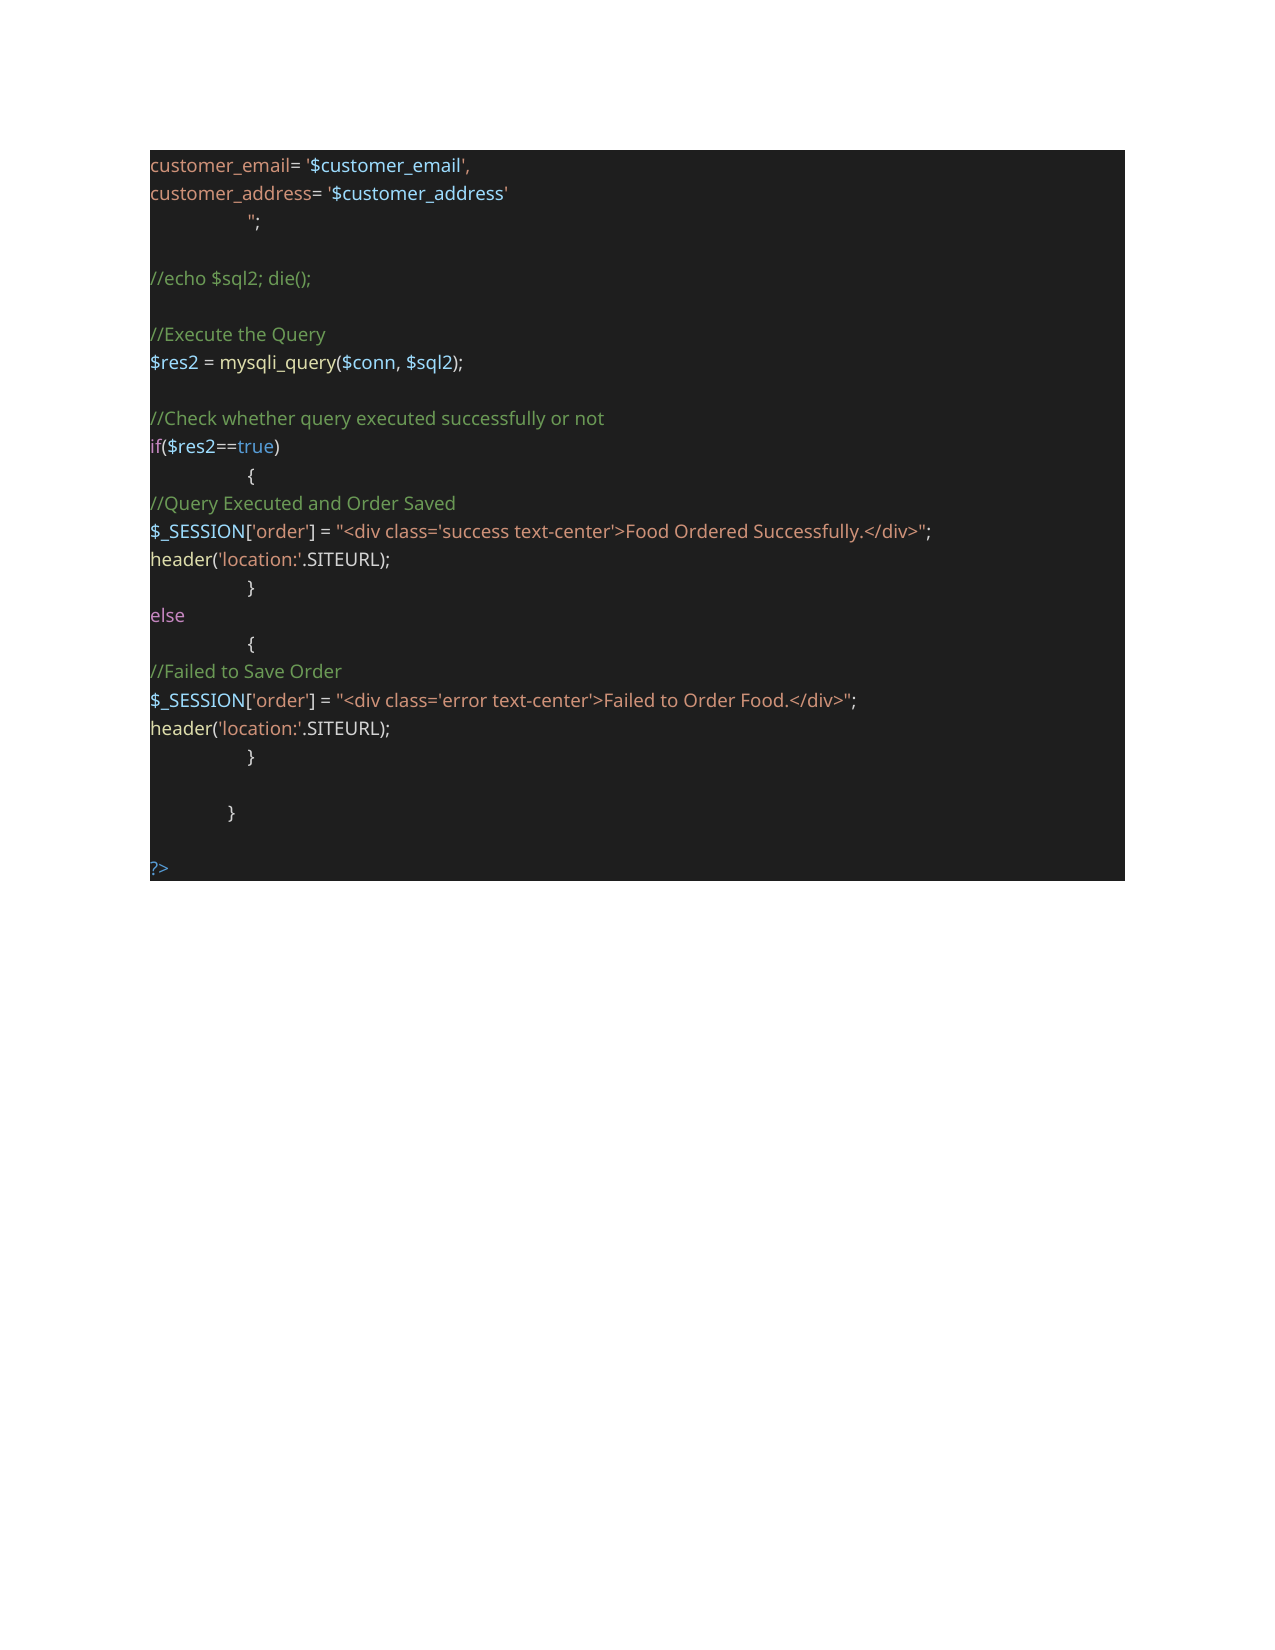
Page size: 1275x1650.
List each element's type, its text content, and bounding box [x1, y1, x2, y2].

text header('location:'.SITEURL); [150, 544, 1125, 572]
text //Execute the Query [150, 319, 1125, 347]
text "; [150, 206, 1125, 234]
text } [150, 572, 1125, 600]
text $_SESSION['order'] = "<div class='error text-center'>Failed to Order Food.</div>"; [150, 684, 1125, 712]
text else [150, 600, 1125, 628]
text header('location:'.SITEURL); [150, 712, 1125, 741]
text $res2 = mysqli_query($conn, $sql2); [150, 347, 1125, 375]
text //Failed to Save Order [150, 656, 1125, 684]
text //Check whether query executed successfully or not [150, 403, 1125, 431]
text //Query Executed and Order Saved [150, 487, 1125, 516]
text customer_email= '$customer_email', [150, 150, 1125, 178]
text ?> [150, 853, 1125, 881]
text if($res2==true) [150, 431, 1125, 459]
text } [150, 797, 1125, 825]
text { [150, 459, 1125, 487]
text } [150, 741, 1125, 769]
text { [150, 628, 1125, 656]
text customer_address= '$customer_address' [150, 178, 1125, 206]
text //echo $sql2; die(); [150, 262, 1125, 291]
text $_SESSION['order'] = "<div class='success text-center'>Food Ordered Successfully.</div>"; [150, 516, 1125, 544]
